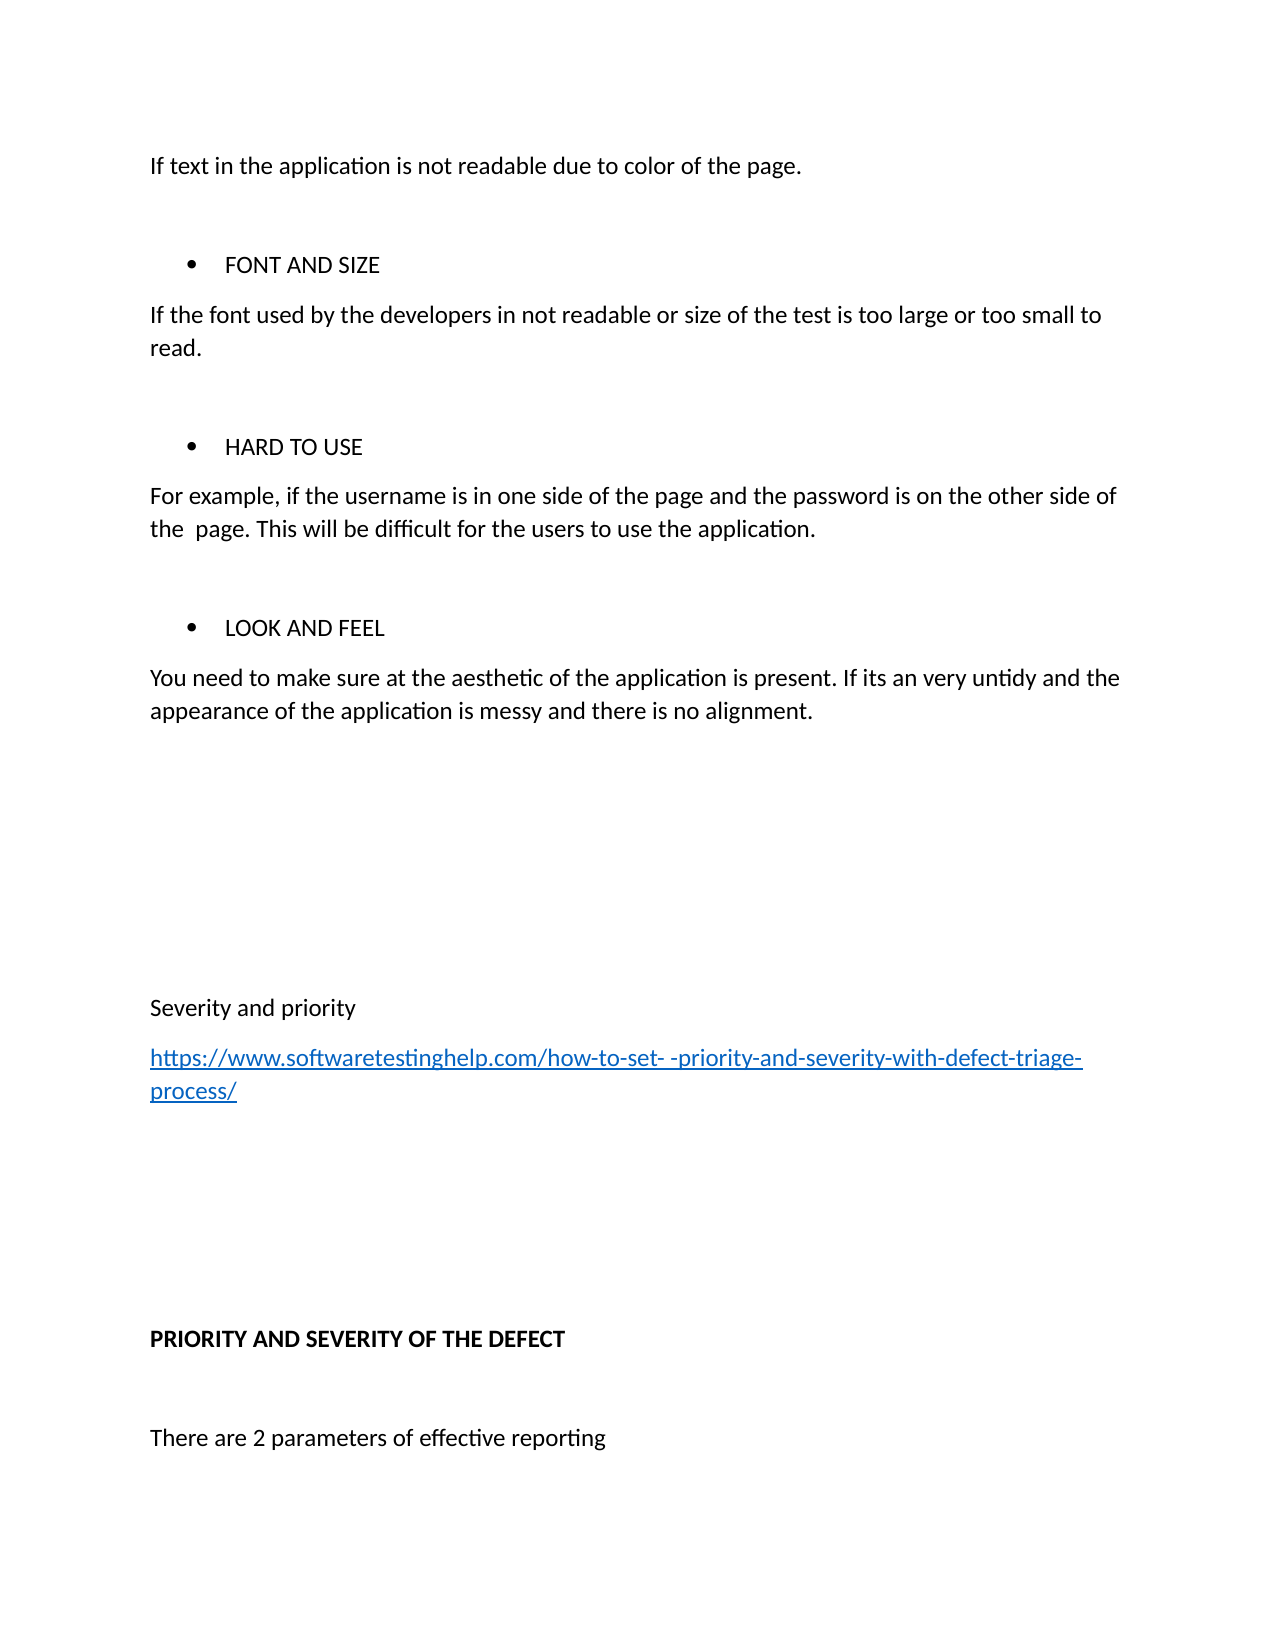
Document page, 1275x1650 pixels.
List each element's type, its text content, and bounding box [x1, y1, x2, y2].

text PRIORITY AND SEVERITY OF THE DEFECT [150, 1323, 1125, 1353]
text For example, if the username is in one side of the page and the password is on the other side of the page. This will be difficult for the users to use the application. [150, 480, 1125, 544]
text If the font used by the developers in not readable or size of the test is too large or too small to read. [150, 299, 1125, 362]
text Severity and priority [150, 992, 1125, 1023]
list HARD TO USE [187, 431, 1125, 461]
text https://www.softwaretestinghelp.com/how-to-set- -priority-and-severity-with-defect-triage-process/ [150, 1042, 1125, 1106]
list FONT AND SIZE [187, 249, 1125, 280]
text You need to make sure at the aesthetic of the application is present. If its an very untidy and the appearance of the application is messy and there is no alignment. [150, 662, 1125, 726]
text If text in the application is not readable due to color of the page. [150, 150, 1125, 181]
list LOOK AND FEEL [187, 612, 1125, 643]
text There are 2 parameters of effective reporting [150, 1422, 1125, 1453]
